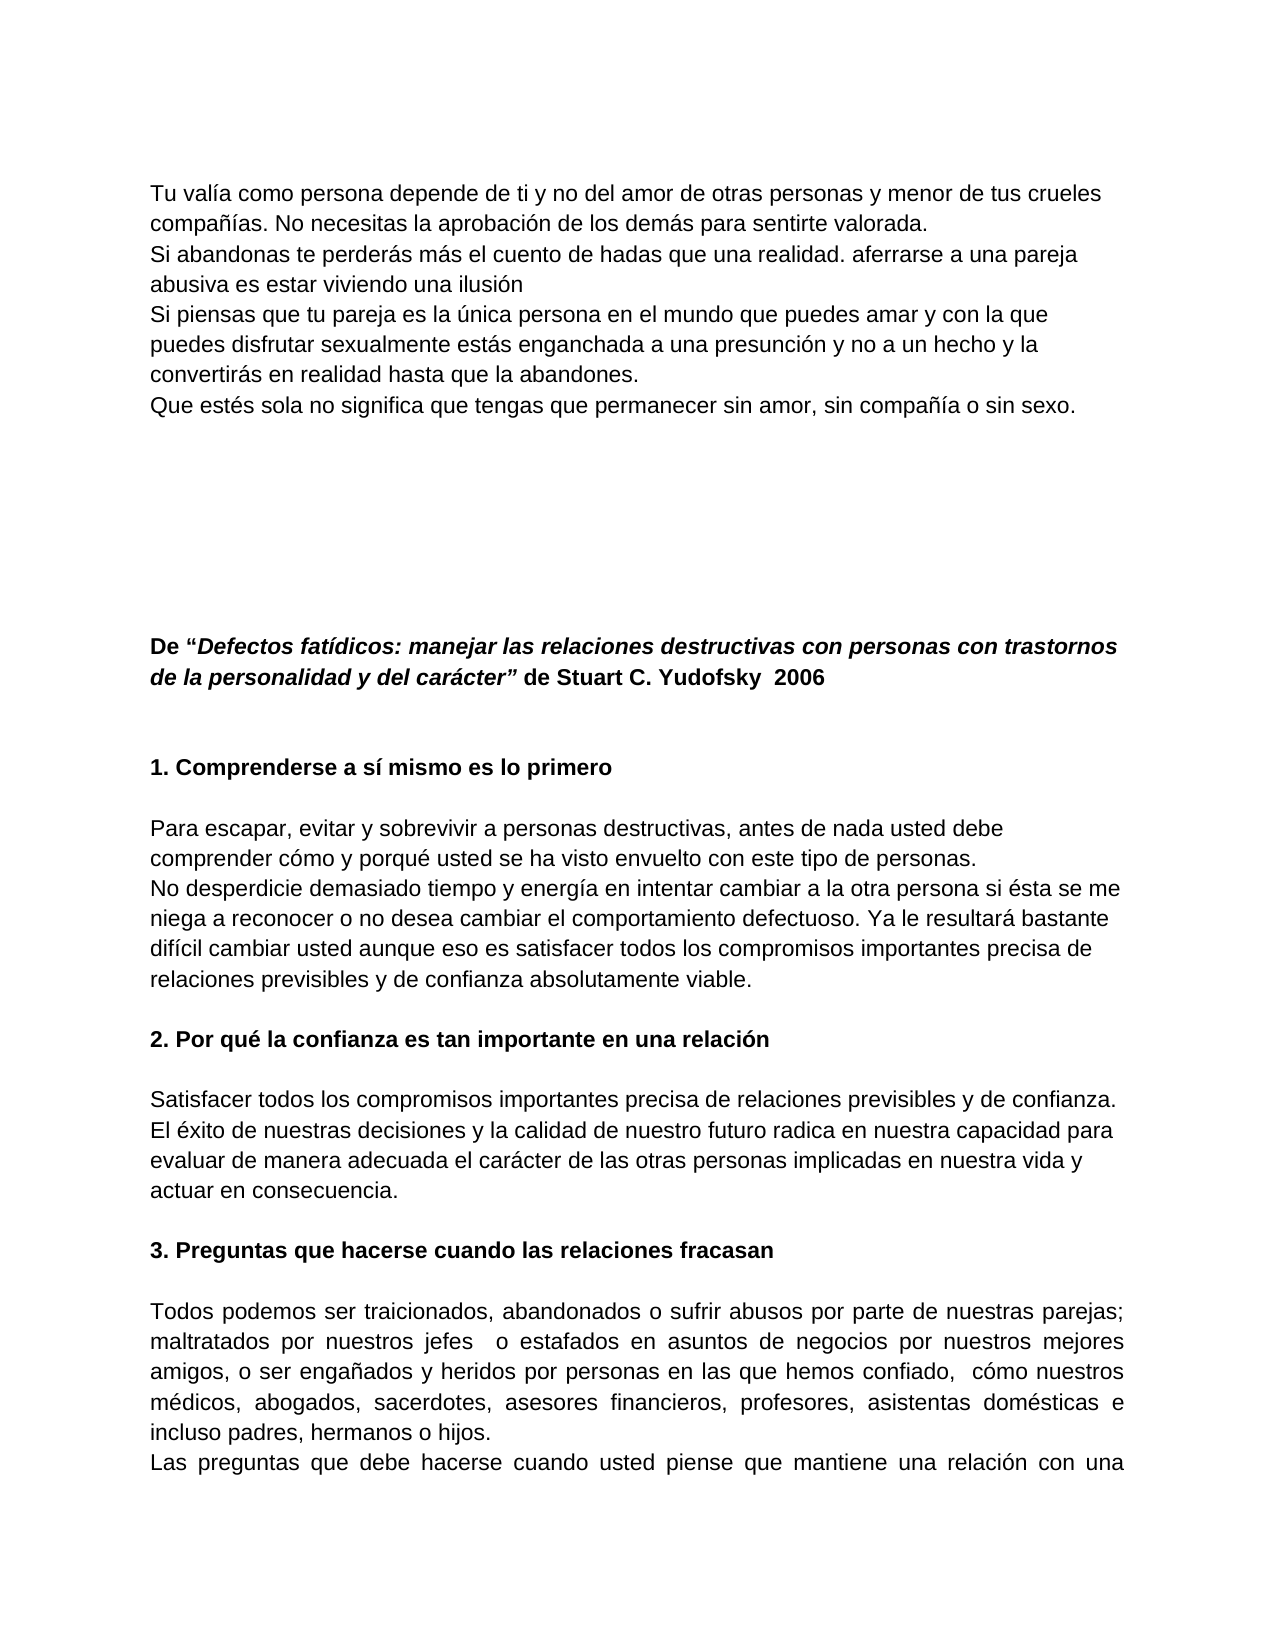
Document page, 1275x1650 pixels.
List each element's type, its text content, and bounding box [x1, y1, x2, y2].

text Para escapar, evitar y sobrevivir a personas destructivas, antes de nada usted debe comprender cómo y porqué usted se ha visto envuelto con este tipo de personas. [150, 814, 1125, 871]
text Tu valía como persona depende de ti y no del amor de otras personas y menor de tus crueles compañías. No necesitas la aprobación de los demás para sentirte valorada. [150, 180, 1125, 237]
text El éxito de nuestras decisiones y la calidad de nuestro futuro radica en nuestra capacidad para evaluar de manera adecuada el carácter de las otras personas implicadas en nuestra vida y actuar en consecuencia. [150, 1117, 1125, 1203]
text Satisfacer todos los compromisos importantes precisa de relaciones previsibles y de confianza. [150, 1086, 1125, 1113]
text 2. Por qué la confianza es tan importante en una relación [150, 1026, 1125, 1052]
text De “Defectos fatídicos: manejar las relaciones destructivas con personas con trastornos de la personalidad y del carácter” de Stuart C. Yudofsky 2006 [150, 633, 1125, 690]
text 1. Comprenderse a sí mismo es lo primero [150, 754, 1125, 781]
text No desperdicie demasiado tiempo y energía en intentar cambiar a la otra persona si ésta se me niega a reconocer o no desea cambiar el comportamiento defectuoso. Ya le resultará bastante difícil cambiar usted aunque eso es satisfacer todos los compromisos importantes precisa de relaciones previsibles y de confianza absolutamente viable. [150, 875, 1125, 992]
text Si abandonas te perderás más el cuento de hadas que una realidad. aferrarse a una pareja abusiva es estar viviendo una ilusión [150, 241, 1125, 297]
text Que estés sola no significa que tengas que permanecer sin amor, sin compañía o sin sexo. [150, 392, 1125, 418]
text 3. Preguntas que hacerse cuando las relaciones fracasan [150, 1237, 1125, 1264]
text Todos podemos ser traicionados, abandonados o sufrir abusos por parte de nuestras parejas; maltratados por nuestros jefes o estafados en asuntos de negocios por nuestros mejores amigos, o ser engañados y heridos por personas en las que hemos confiado, cómo nuestros médicos, abogados, sacerdotes, asesores financieros, profesores, asistentas domésticas e incluso padres, hermanos o hijos. [150, 1298, 1125, 1445]
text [150, 1449, 1125, 1475]
text Si piensas que tu pareja es la única persona en el mundo que puedes amar y con la que puedes disfrutar sexualmente estás enganchada a una presunción y no a un hecho y la convertirás en realidad hasta que la abandones. [150, 301, 1125, 388]
